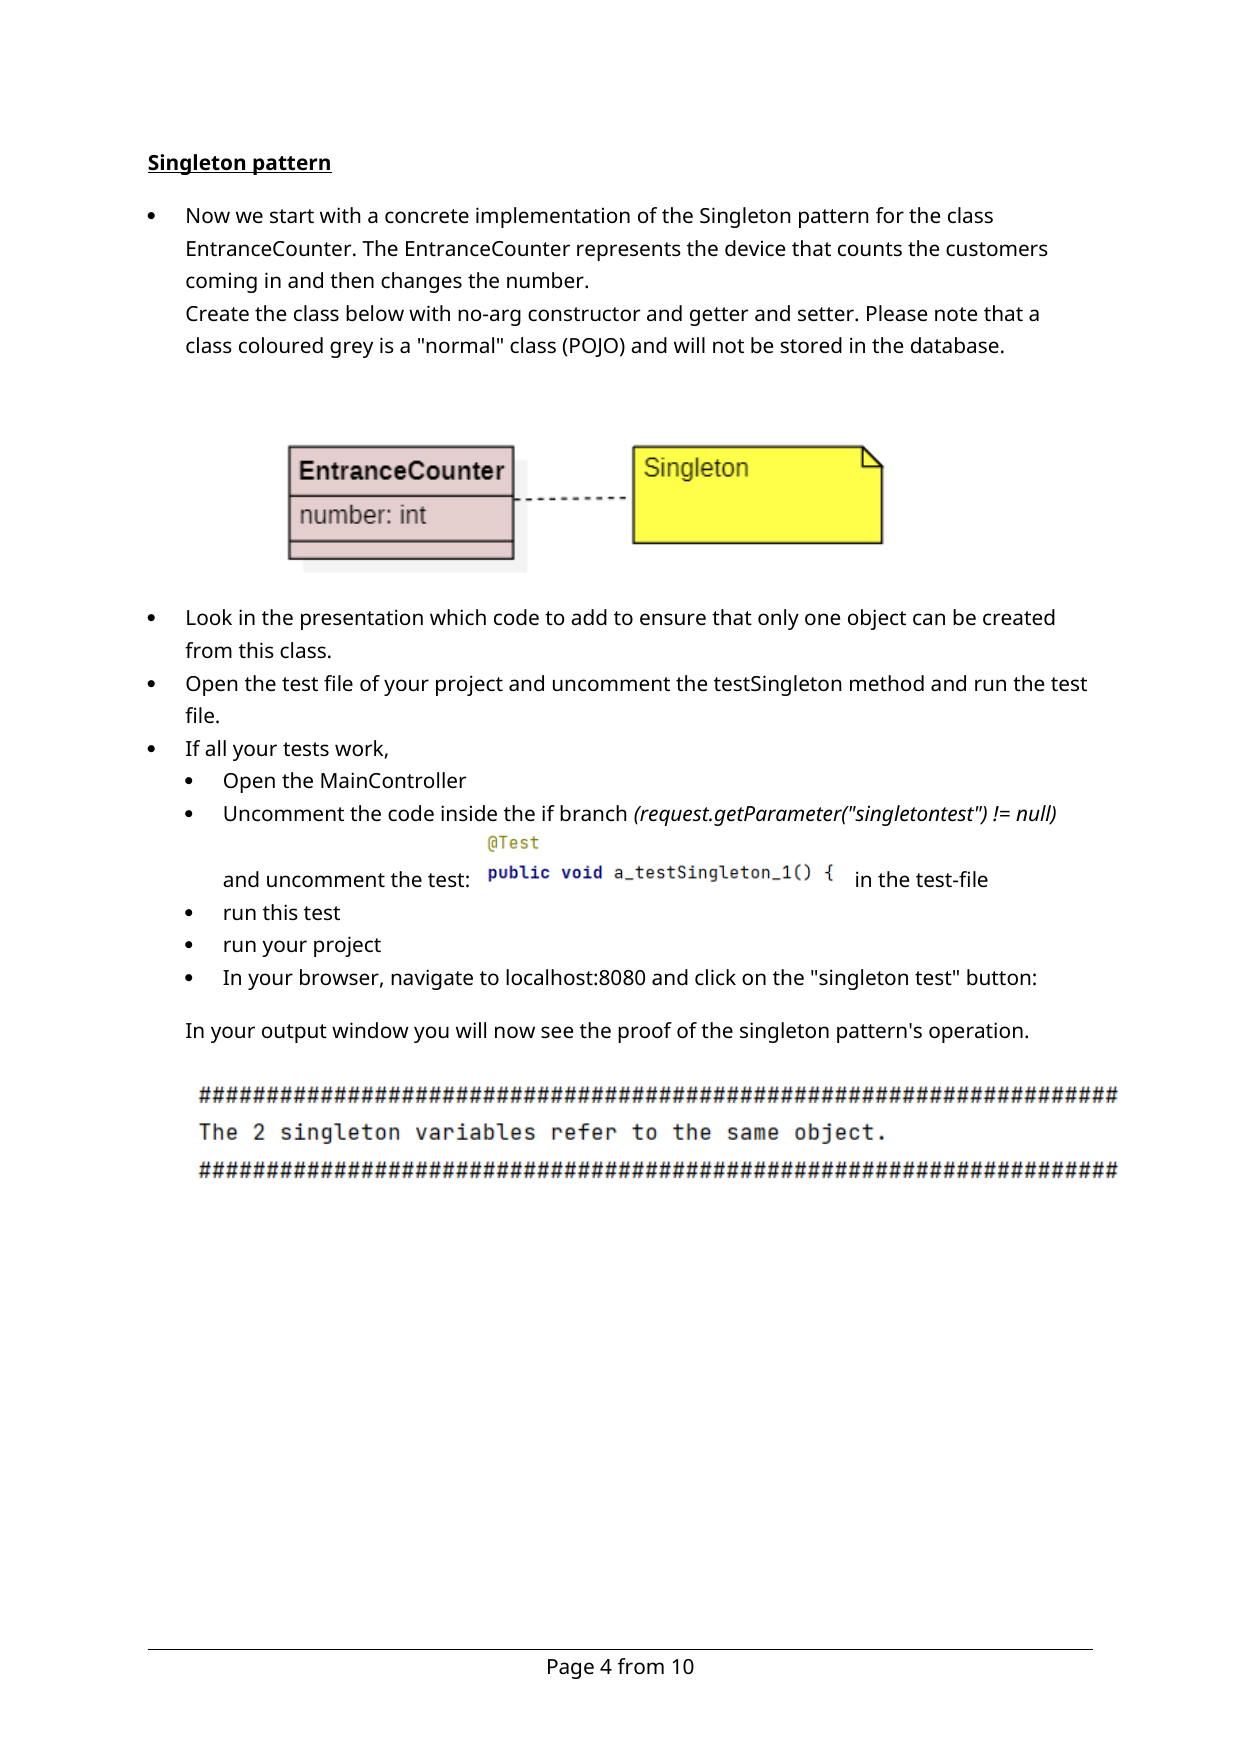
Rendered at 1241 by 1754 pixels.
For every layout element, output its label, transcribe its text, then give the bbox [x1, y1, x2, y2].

text Singleton pattern [148, 148, 1093, 176]
text In your output window you will now see the proof of the singleton pattern's operation. [185, 1016, 1093, 1045]
list Open the test file of your project and uncomment the testSingleton method and run the test file. [148, 669, 1093, 730]
list Uncomment the code inside the if branch (request.getParameter("singletontest") != null) and uncomment the test: in the test-file [185, 799, 1093, 894]
list Now we start with a concrete implementation of the Singleton pattern for the class EntranceCounter. The EntranceCounter represents the device that counts the customers coming in and then changes the number. Create the class below with no-arg constructor and getter and setter. Please note that a class coloured grey is a "normal" class (POJO) and will not be stored in the database. [148, 201, 1093, 360]
picture [185, 1070, 1130, 1185]
picture [260, 417, 917, 579]
list run your project [185, 930, 1093, 959]
list run this test [185, 898, 1093, 926]
list Open the MainController [185, 767, 1093, 795]
picture [475, 831, 849, 888]
list Look in the presentation which code to add to ensure that only one object can be created from this class. [148, 603, 1093, 664]
list In your browser, navigate to localhost:8080 and click on the "singleton test" button: [185, 963, 1093, 991]
list If all your tests work, [148, 734, 1093, 762]
